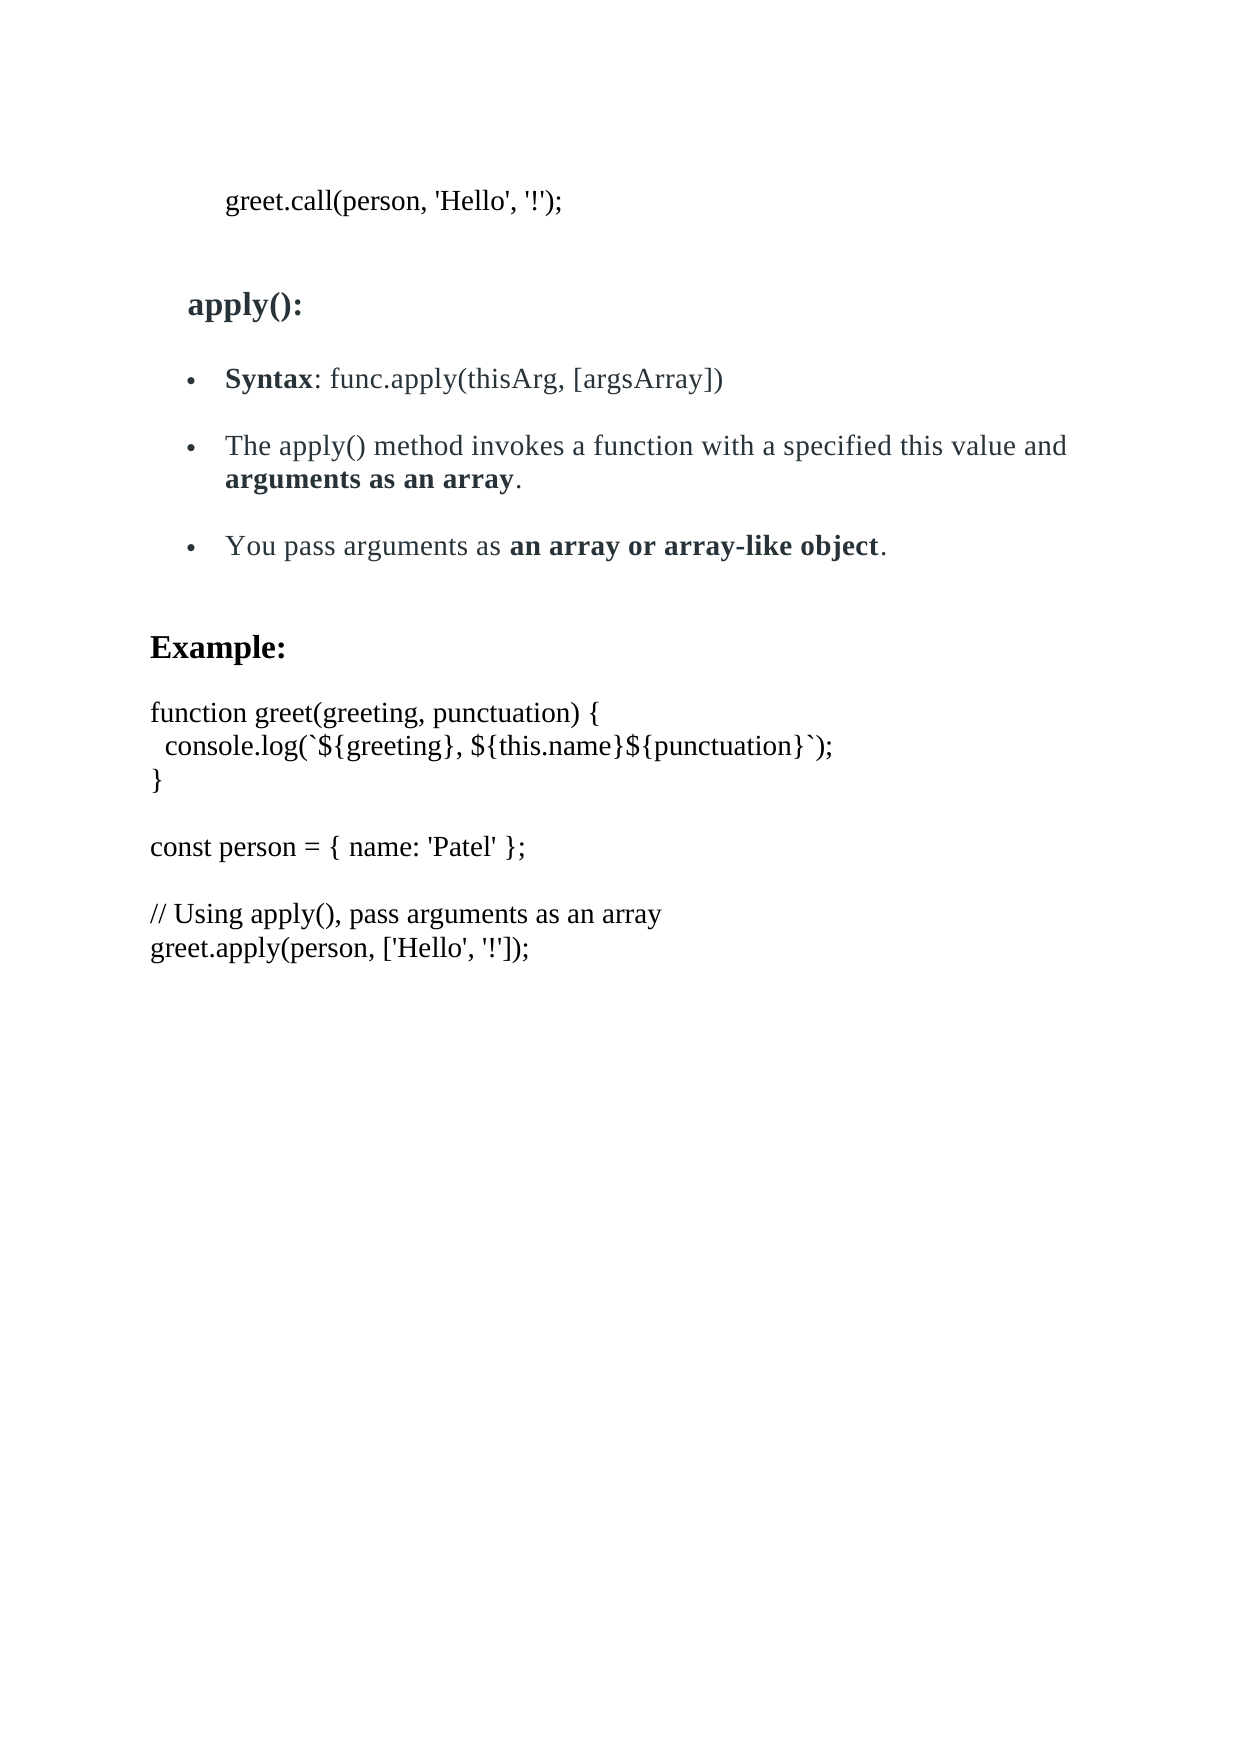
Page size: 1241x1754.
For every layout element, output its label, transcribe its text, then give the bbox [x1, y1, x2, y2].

text function greet(greeting, punctuation) { [150, 695, 1090, 728]
list Syntax: func.apply(thisArg, [argsArray]) [187, 361, 1090, 394]
list You pass arguments as an array or array-like object. [187, 528, 1090, 562]
text greet.apply(person, ['Hello', '!']); [150, 930, 1090, 963]
text // Using apply(), pass arguments as an array [150, 896, 1090, 930]
text console.log(`${greeting}, ${this.name}${punctuation}`); [150, 728, 1090, 762]
text greet.call(person, 'Hello', '!'); [225, 183, 1090, 217]
list The apply() method invokes a function with a specified this value and arguments as an array. [187, 428, 1090, 495]
text } [150, 762, 1090, 796]
text apply(): [150, 284, 1090, 322]
text Example: [150, 627, 1090, 666]
text const person = { name: 'Patel' }; [150, 829, 1090, 863]
